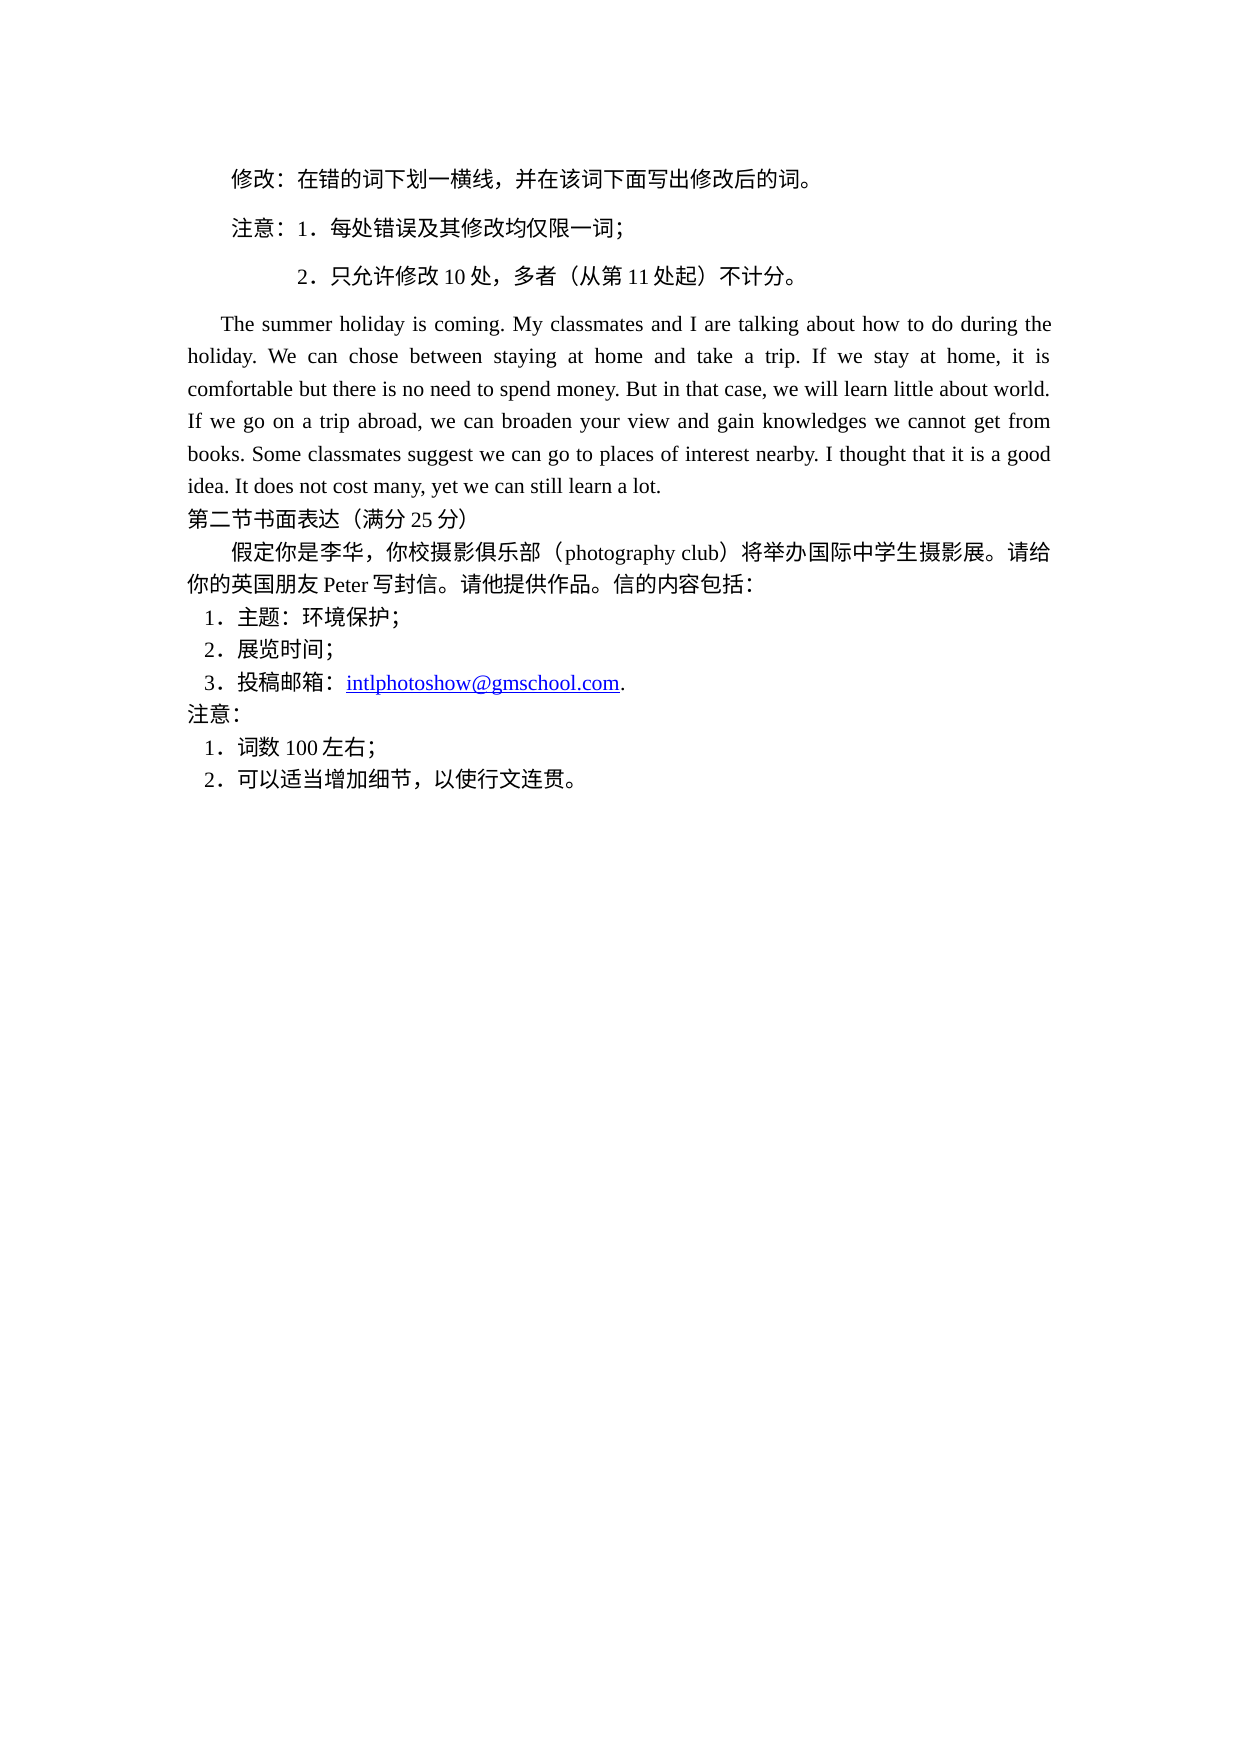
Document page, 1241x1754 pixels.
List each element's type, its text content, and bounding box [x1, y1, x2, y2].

text 修改：在错的词下划一横线，并在该词下面写出修改后的词。 [187, 162, 1053, 194]
text 注意： [187, 697, 1053, 729]
text 1．主题：环境保护； [187, 599, 1053, 632]
text 2．只允许修改10处，多者（从第11处起）不计分。 [187, 259, 1053, 291]
text 假定你是李华，你校摄影俱乐部（photography club）将举办国际中学生摄影展。请给你的英国朋友Peter写封信。请他提供作品。信的内容包括： [187, 534, 1053, 599]
text 3．投稿邮箱：intlphotoshow@gmschool.com. [187, 664, 1053, 697]
text 注意：1．每处错误及其修改均仅限一词； [187, 210, 1053, 243]
text 第二节书面表达（满分25分） [187, 502, 1053, 534]
text 1．词数100左右； [187, 729, 1053, 762]
text The summer holiday is coming. My classmates and I are talking about how to do during the holiday. We can chose between staying at home and take a trip. If we stay at home, it is comfortable but there is no need to spend money. But in that case, we will learn little about world. If we go on a trip abroad, we can broaden your view and gain knowledges we cannot get from books. Some classmates suggest we can go to places of interest nearby. I thought that it is a good idea. It does not cost many, yet we can still learn a lot. [187, 307, 1053, 502]
text 2．展览时间； [187, 632, 1053, 664]
text 2．可以适当增加细节，以使行文连贯。 [187, 762, 1053, 794]
